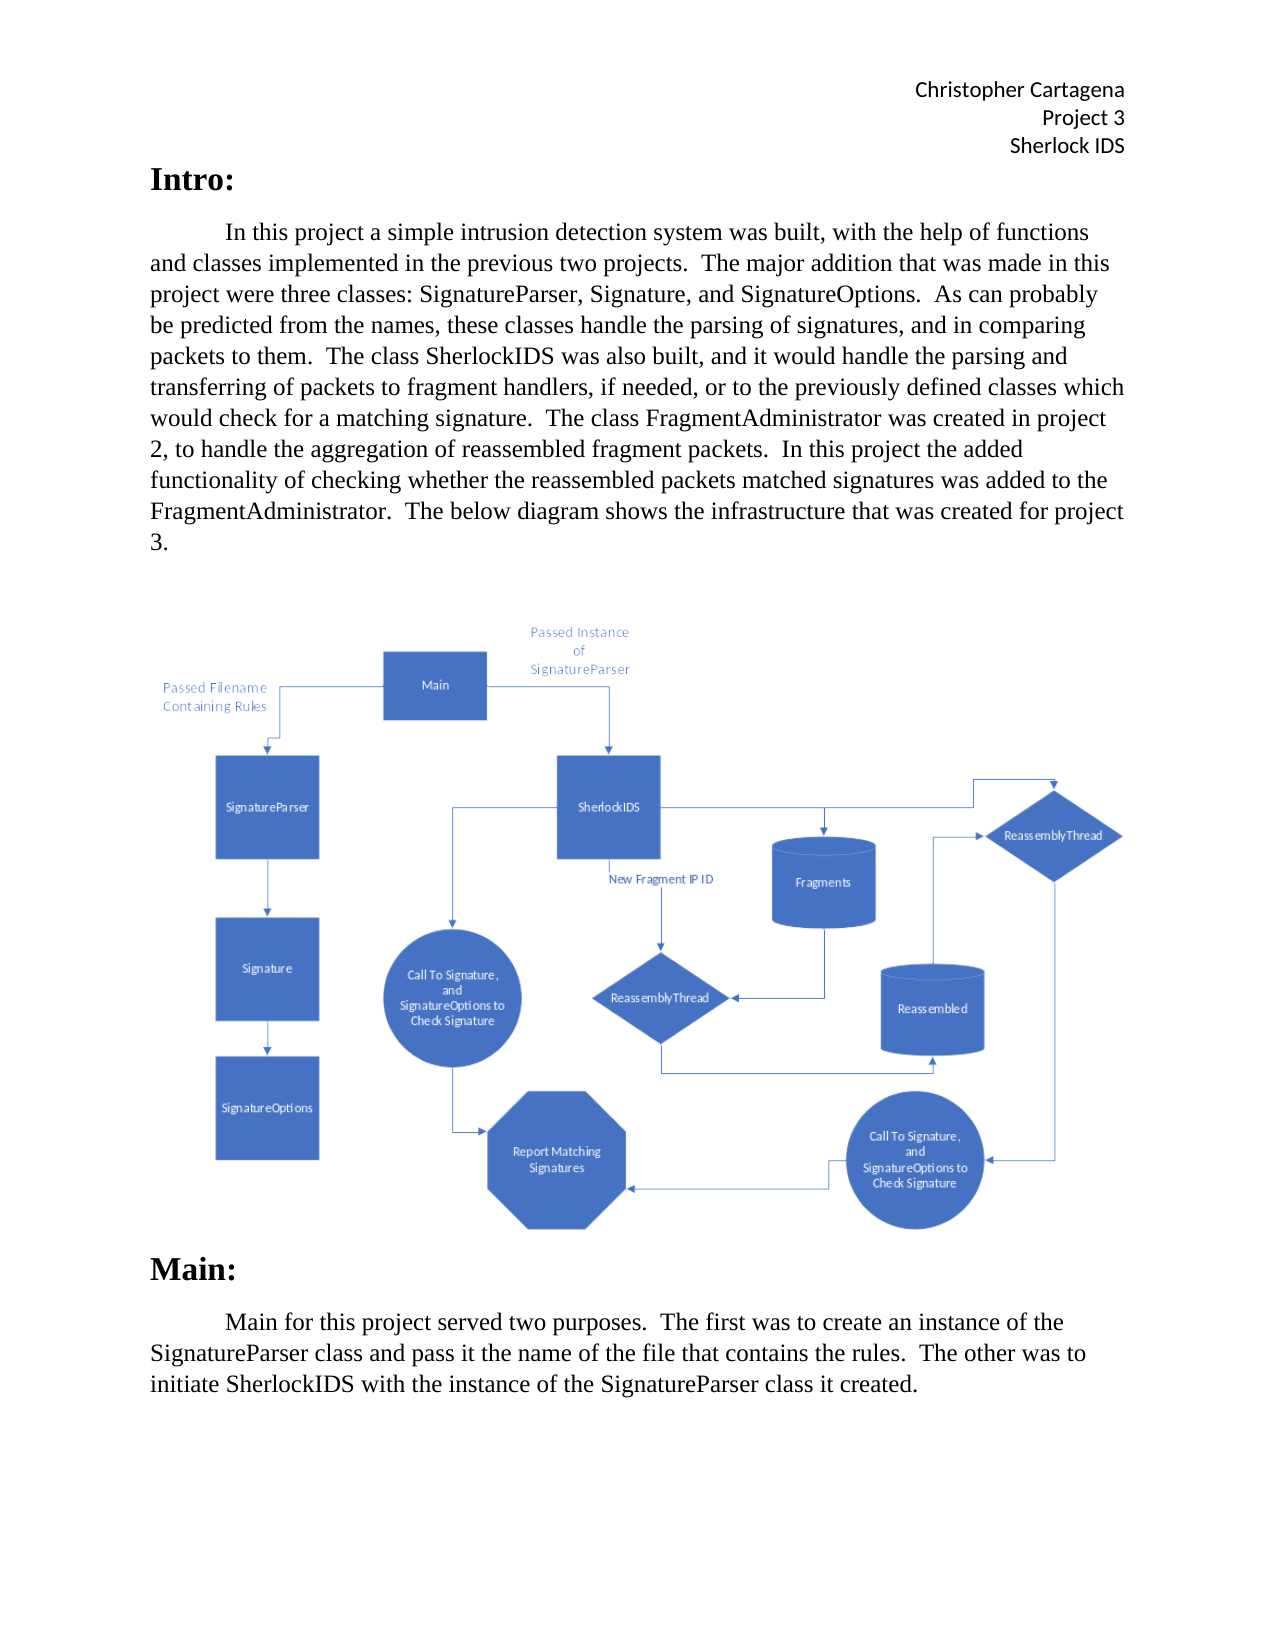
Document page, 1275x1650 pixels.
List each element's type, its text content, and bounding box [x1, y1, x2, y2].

text Main for this project served two purposes. The first was to create an instance of the SignatureParser class and pass it the name of the file that contains the rules. The other was to initiate SherlockIDS with the instance of the SignatureParser class it created. [150, 1307, 1125, 1398]
text Intro: [150, 159, 1125, 197]
text In this project a simple intrusion detection system was built, with the help of functions and classes implemented in the previous two projects. The major addition that was made in this project were three classes: SignatureParser, Signature, and SignatureOptions. As can probably be predicted from the names, these classes handle the parsing of signatures, and in comparing packets to them. The class SherlockIDS was also built, and it would handle the parsing and transferring of packets to fragment handlers, if needed, or to the previously defined classes which would check for a matching signature. The class FragmentAdministrator was created in project 2, to handle the aggregation of reassembled fragment packets. In this project the added functionality of checking whether the reassembled packets matched signatures was added to the FragmentAdministrator. The below diagram shows the infrastructure that was created for project 3. [150, 217, 1125, 556]
text Main: [150, 1249, 1125, 1287]
